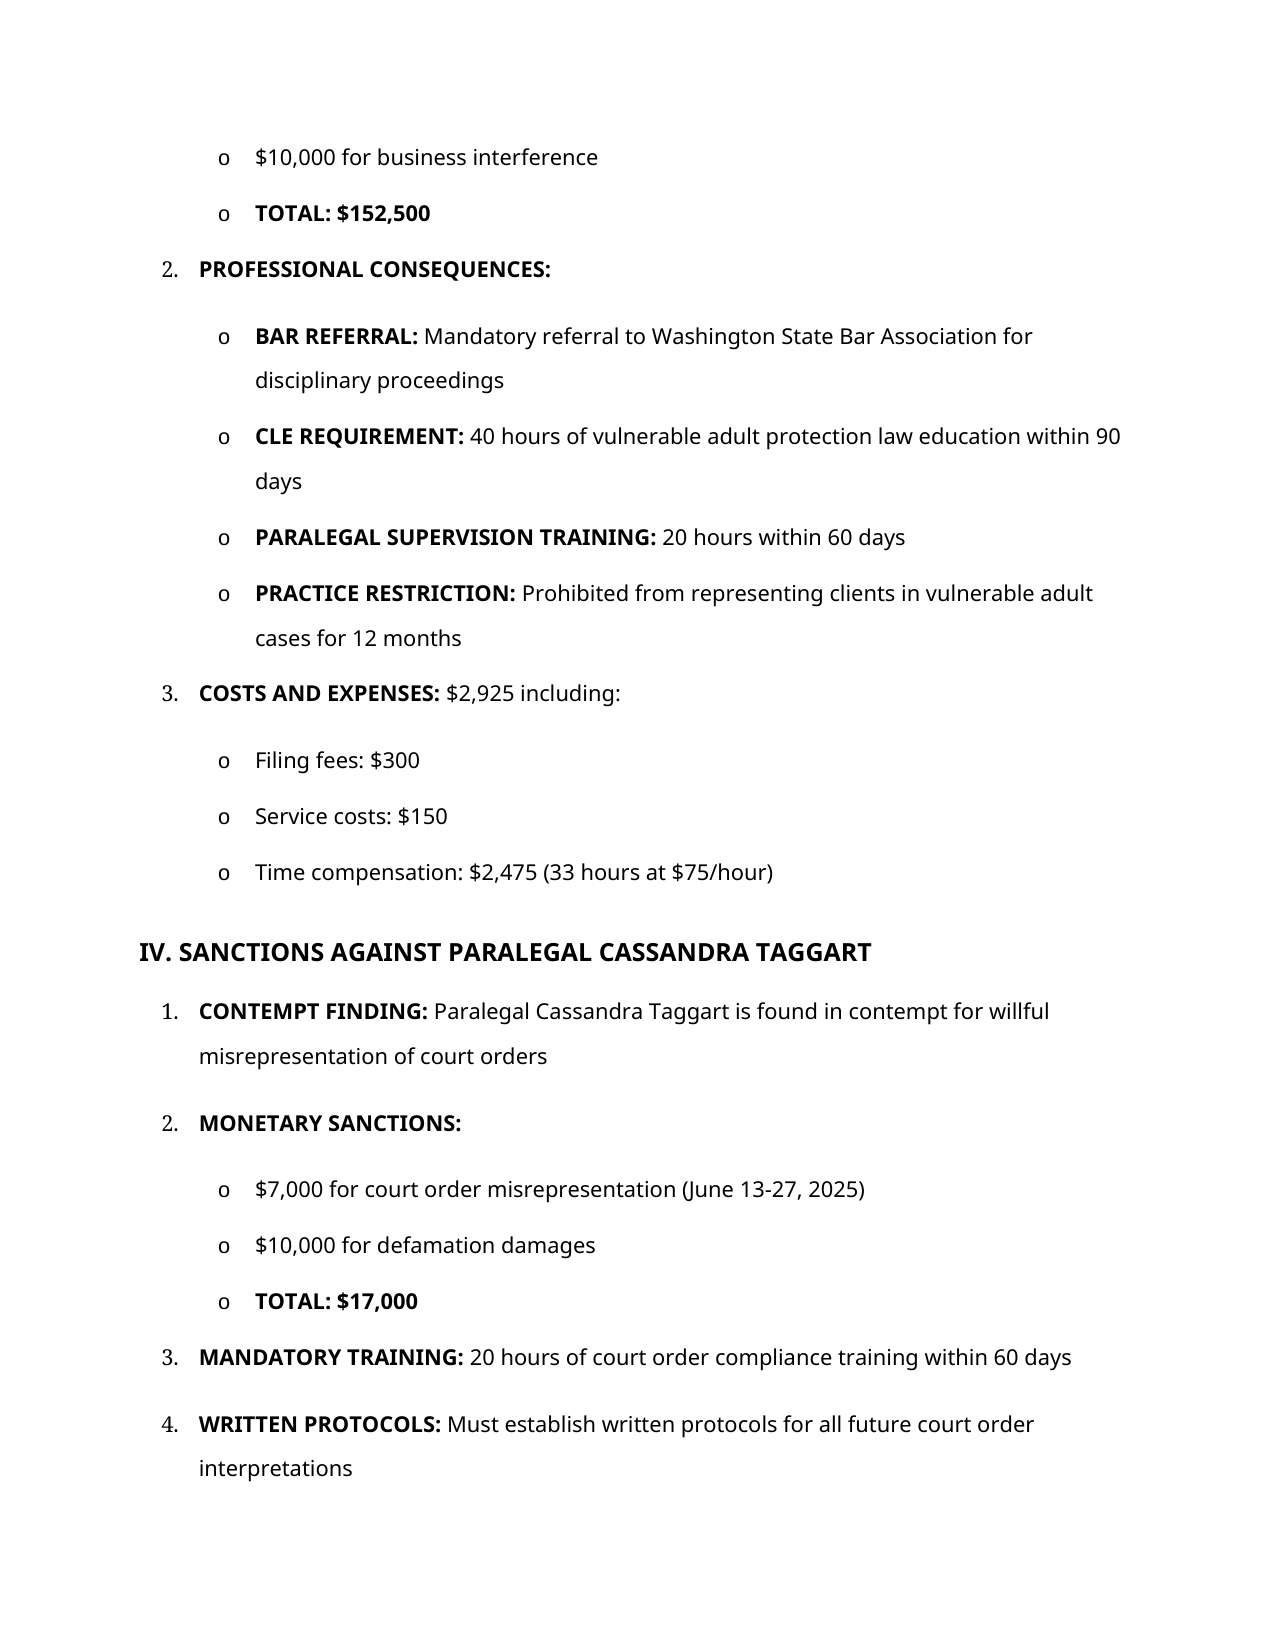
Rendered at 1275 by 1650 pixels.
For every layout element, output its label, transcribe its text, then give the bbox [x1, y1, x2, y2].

list COSTS AND EXPENSES: $2,925 including: [161, 678, 1133, 708]
list TOTAL: $17,000 [217, 1286, 1133, 1316]
list PARALEGAL SUPERVISION TRAINING: 20 hours within 60 days [217, 522, 1133, 552]
list MONETARY SANCTIONS: [161, 1108, 1133, 1137]
list PROFESSIONAL CONSEQUENCES: [161, 254, 1133, 284]
list WRITTEN PROTOCOLS: Must establish written protocols for all future court order interpretations [161, 1408, 1133, 1483]
list BAR REFERRAL: Mandatory referral to Washington State Bar Association for disciplinary proceedings [217, 321, 1133, 395]
list Time compensation: $2,475 (33 hours at $75/hour) [217, 857, 1133, 887]
list PRACTICE RESTRICTION: Prohibited from representing clients in vulnerable adult cases for 12 months [217, 578, 1133, 652]
list MANDATORY TRAINING: 20 hours of court order compliance training within 60 days [161, 1342, 1133, 1372]
list $10,000 for defamation damages [217, 1230, 1133, 1260]
text IV. SANCTIONS AGAINST PARALEGAL CASSANDRA TAGGART [139, 934, 1133, 968]
list Filing fees: $300 [217, 745, 1133, 775]
list $7,000 for court order misrepresentation (June 13-27, 2025) [217, 1174, 1133, 1204]
list CONTEMPT FINDING: Paralegal Cassandra Taggart is found in contempt for willful misrepresentation of court orders [161, 996, 1133, 1071]
list Service costs: $150 [217, 801, 1133, 831]
list TOTAL: $152,500 [217, 198, 1133, 228]
list $10,000 for business interference [217, 142, 1133, 172]
list CLE REQUIREMENT: 40 hours of vulnerable adult protection law education within 90 days [217, 421, 1133, 496]
